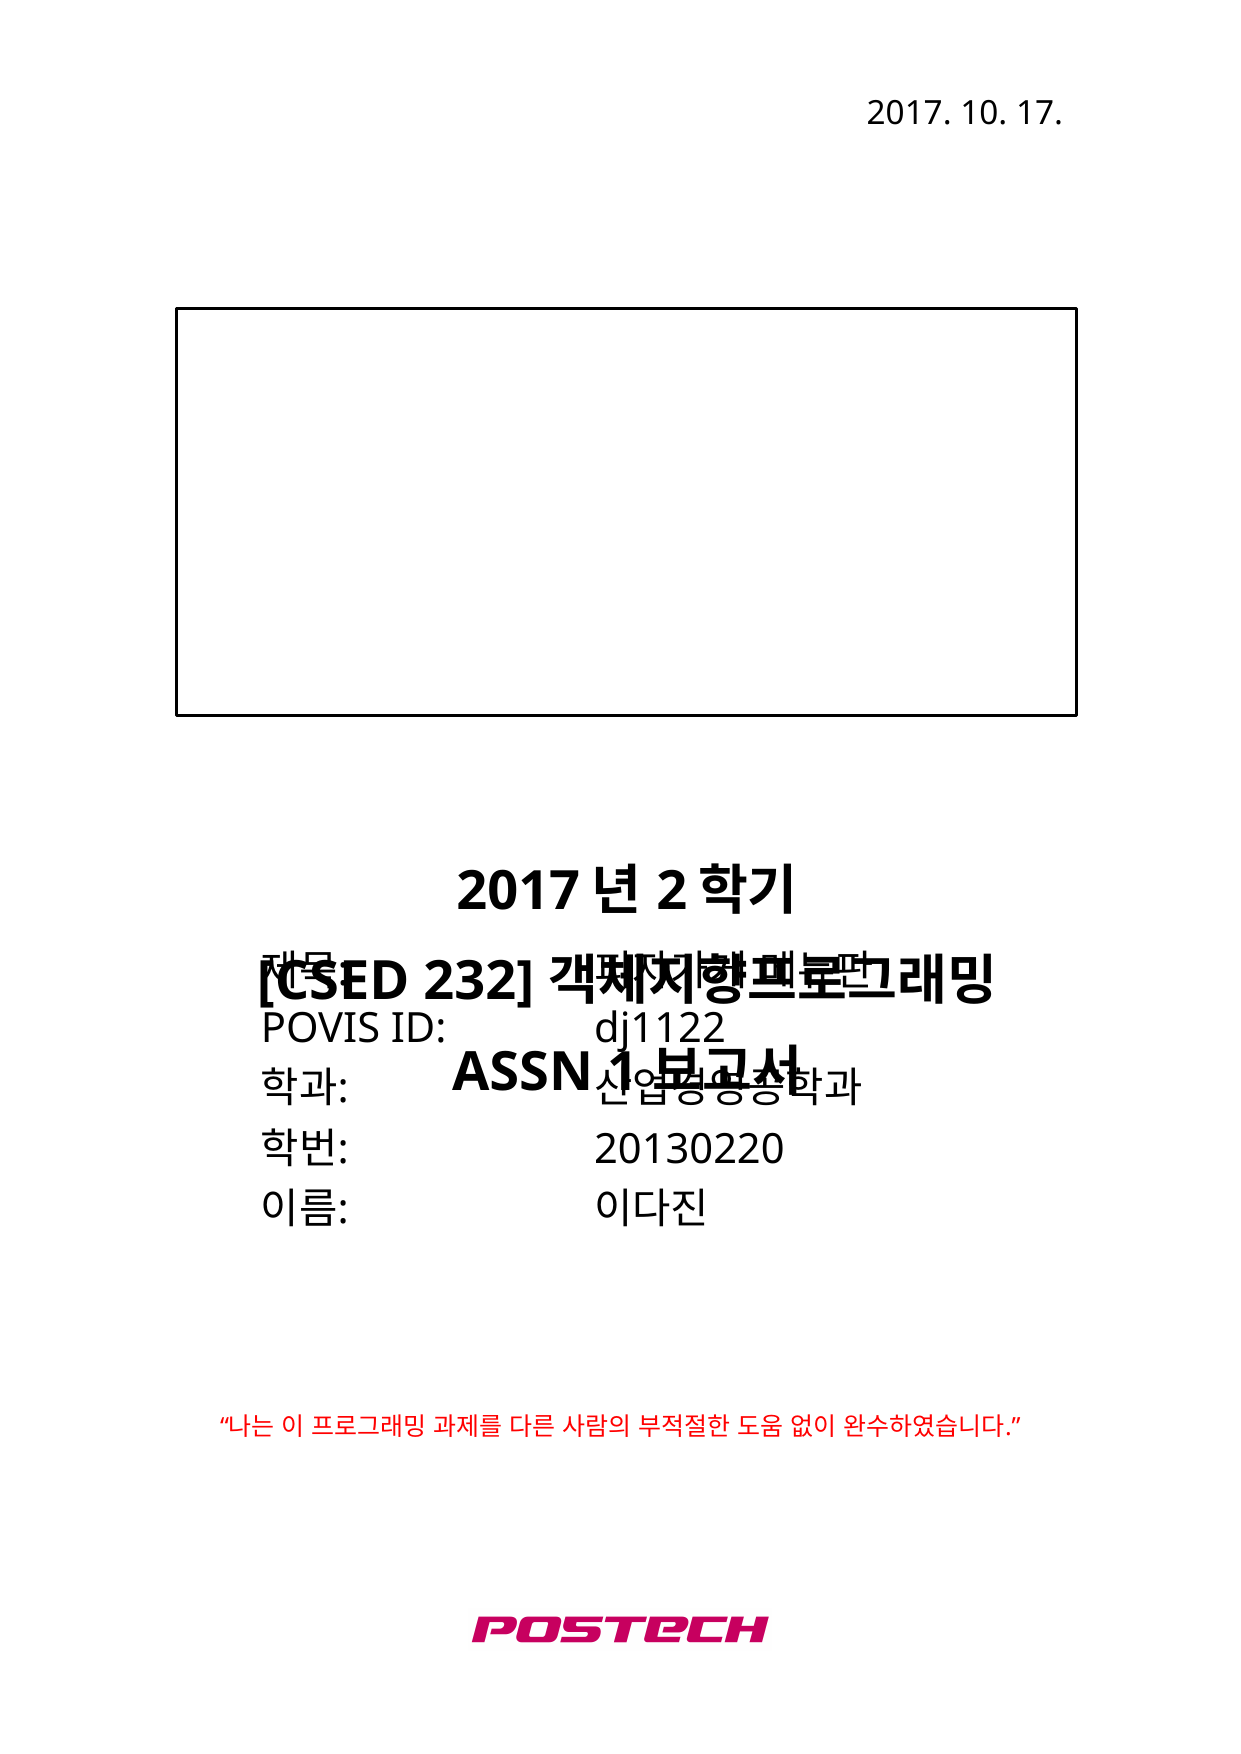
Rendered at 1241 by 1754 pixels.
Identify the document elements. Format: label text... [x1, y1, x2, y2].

text “나는 이 프로그래밍 과제를 다른 사람의 부적절한 도움 없이 완수하였습니다.” [177, 1406, 1063, 1442]
text 제목: 피자가게 메뉴판 [177, 937, 1063, 997]
text 학과: 산업경영공학과 [177, 1054, 1063, 1115]
text 학번: 20130220 [177, 1115, 1063, 1175]
picture [467, 1608, 773, 1651]
text POVIS ID: dj1122 [177, 997, 1063, 1054]
text 이름: 이다진 [177, 1175, 1063, 1236]
